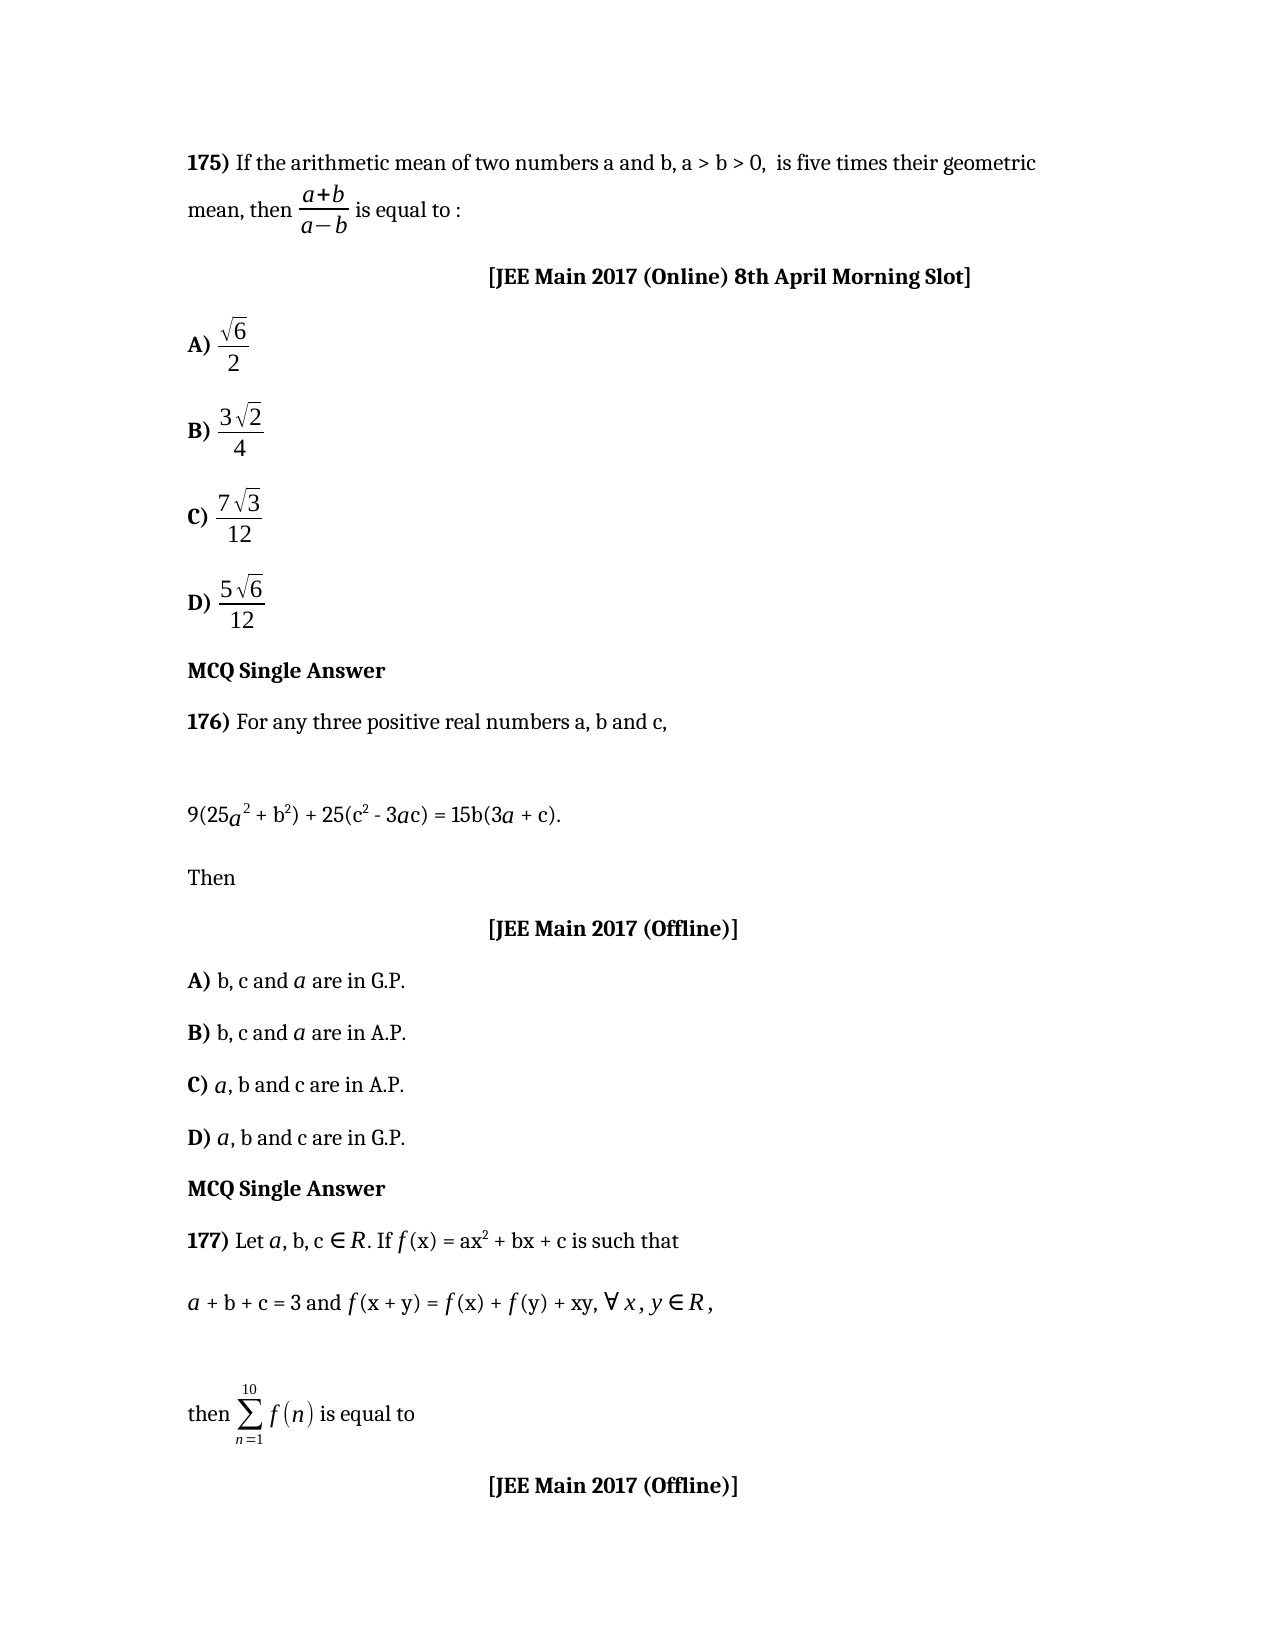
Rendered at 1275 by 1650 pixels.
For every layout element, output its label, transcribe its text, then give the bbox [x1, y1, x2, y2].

text B) [187, 401, 1087, 462]
text 175) If the arithmetic mean of two numbers a and b, a > b > 0, is five times their geometric mean, then is equal to : [187, 150, 1087, 239]
text 177) Let , b, c . If (x) = ax2 + bx + c is such that + b + c = 3 and (x + y) = (x) + (y) + xy, then is equal to [187, 1227, 1087, 1448]
text MCQ Single Answer [187, 658, 1087, 684]
text MCQ Single Answer [187, 1176, 1087, 1202]
text D) [187, 572, 1087, 633]
text [JEE Main 2017 (Offline)] [187, 1472, 1087, 1499]
text A) b, c and are in G.P. [187, 967, 1087, 994]
text C) [187, 486, 1087, 547]
text B) b, c and are in A.P. [187, 1019, 1087, 1047]
text A) [187, 315, 1087, 376]
text D) , b and c are in G.P. [187, 1124, 1087, 1151]
text 176) For any three positive real numbers a, b and c, 9(25 + b2) + 25(c2 - 3c) = 15b(3 + c). Then [187, 709, 1087, 891]
text [JEE Main 2017 (Offline)] [187, 916, 1087, 942]
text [187, 264, 1087, 290]
text C) , b and c are in A.P. [187, 1071, 1087, 1099]
